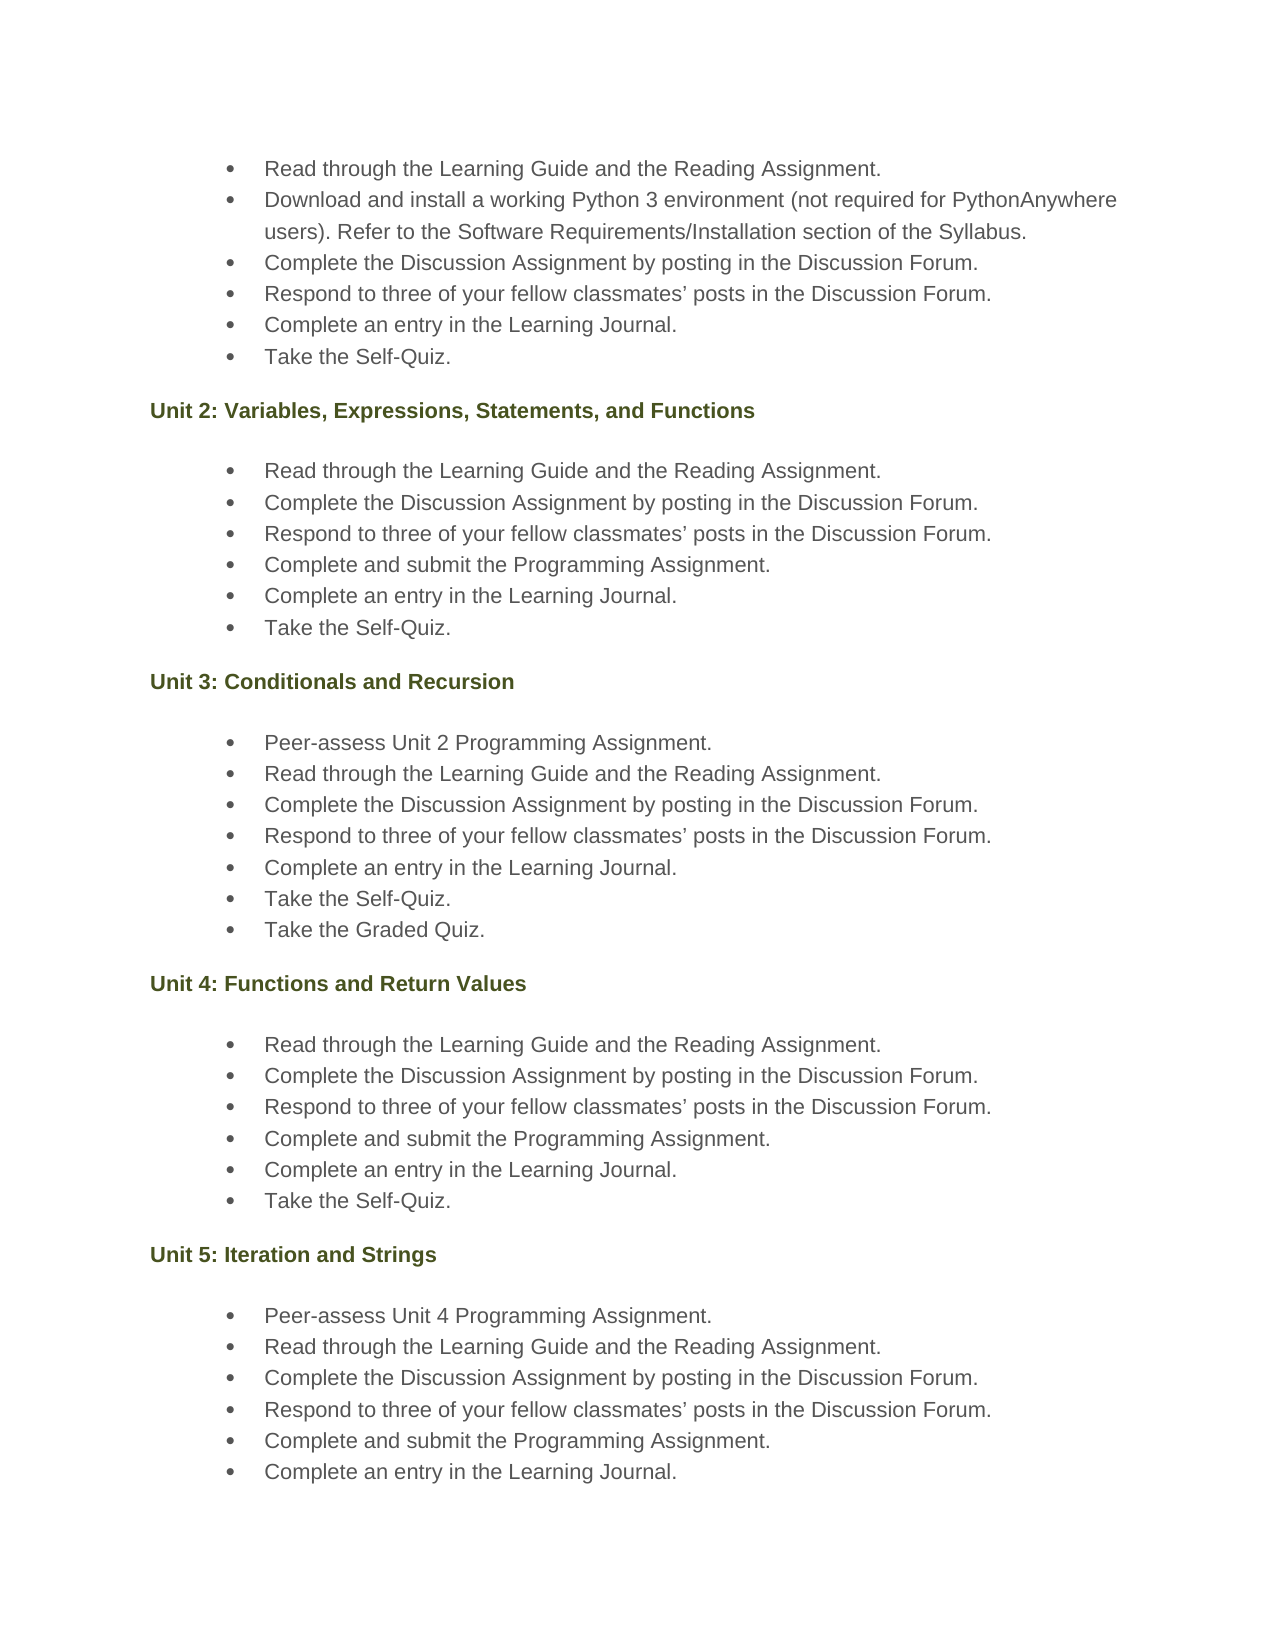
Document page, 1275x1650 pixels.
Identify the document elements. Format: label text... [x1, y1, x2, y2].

list Peer-assess Unit 2 Programming Assignment. [227, 723, 1125, 754]
list Take the Self-Quiz. [227, 1182, 1125, 1213]
list Respond to three of your fellow classmates’ posts in the Discussion Forum. [227, 515, 1125, 546]
list Complete an entry in the Learning Journal. [227, 848, 1125, 879]
list Complete and submit the Programming Assignment. [227, 1119, 1125, 1151]
list Read through the Learning Guide and the Reading Assignment. [227, 1328, 1125, 1359]
list Complete the Discussion Assignment by posting in the Discussion Forum. [227, 483, 1125, 515]
list Complete and submit the Programming Assignment. [227, 1422, 1125, 1453]
list Complete and submit the Programming Assignment. [227, 546, 1125, 577]
list Complete the Discussion Assignment by posting in the Discussion Forum. [227, 786, 1125, 817]
list Complete the Discussion Assignment by posting in the Discussion Forum. [227, 1359, 1125, 1390]
list Respond to three of your fellow classmates’ posts in the Discussion Forum. [227, 1088, 1125, 1119]
list Read through the Learning Guide and the Reading Assignment. [227, 150, 1125, 181]
list Take the Graded Quiz. [227, 911, 1125, 942]
list Complete an entry in the Learning Journal. [227, 306, 1125, 337]
list Complete the Discussion Assignment by posting in the Discussion Forum. [227, 1057, 1125, 1088]
list Take the Self-Quiz. [227, 337, 1125, 369]
list Peer-assess Unit 4 Programming Assignment. [227, 1297, 1125, 1328]
list Complete an entry in the Learning Journal. [227, 1453, 1125, 1484]
list Read through the Learning Guide and the Reading Assignment. [227, 452, 1125, 483]
text Unit 2: Variables, Expressions, Statements, and Functions [150, 398, 1125, 423]
list Complete an entry in the Learning Journal. [227, 577, 1125, 608]
list Take the Self-Quiz. [227, 608, 1125, 640]
list Read through the Learning Guide and the Reading Assignment. [227, 754, 1125, 786]
list Download and install a working Python 3 environment (not required for PythonAnywhere users). Refer to the Software Requirements/Installation section of the Syllabus. [227, 181, 1125, 244]
list Complete an entry in the Learning Journal. [227, 1151, 1125, 1182]
list Take the Self-Quiz. [227, 879, 1125, 911]
text Unit 3: Conditionals and Recursion [150, 669, 1125, 694]
list Read through the Learning Guide and the Reading Assignment. [227, 1026, 1125, 1057]
text Unit 5: Iteration and Strings [150, 1242, 1125, 1267]
list Respond to three of your fellow classmates’ posts in the Discussion Forum. [227, 1390, 1125, 1422]
text Unit 4: Functions and Return Values [150, 971, 1125, 996]
list Respond to three of your fellow classmates’ posts in the Discussion Forum. [227, 275, 1125, 306]
list Complete the Discussion Assignment by posting in the Discussion Forum. [227, 244, 1125, 275]
list Respond to three of your fellow classmates’ posts in the Discussion Forum. [227, 817, 1125, 848]
